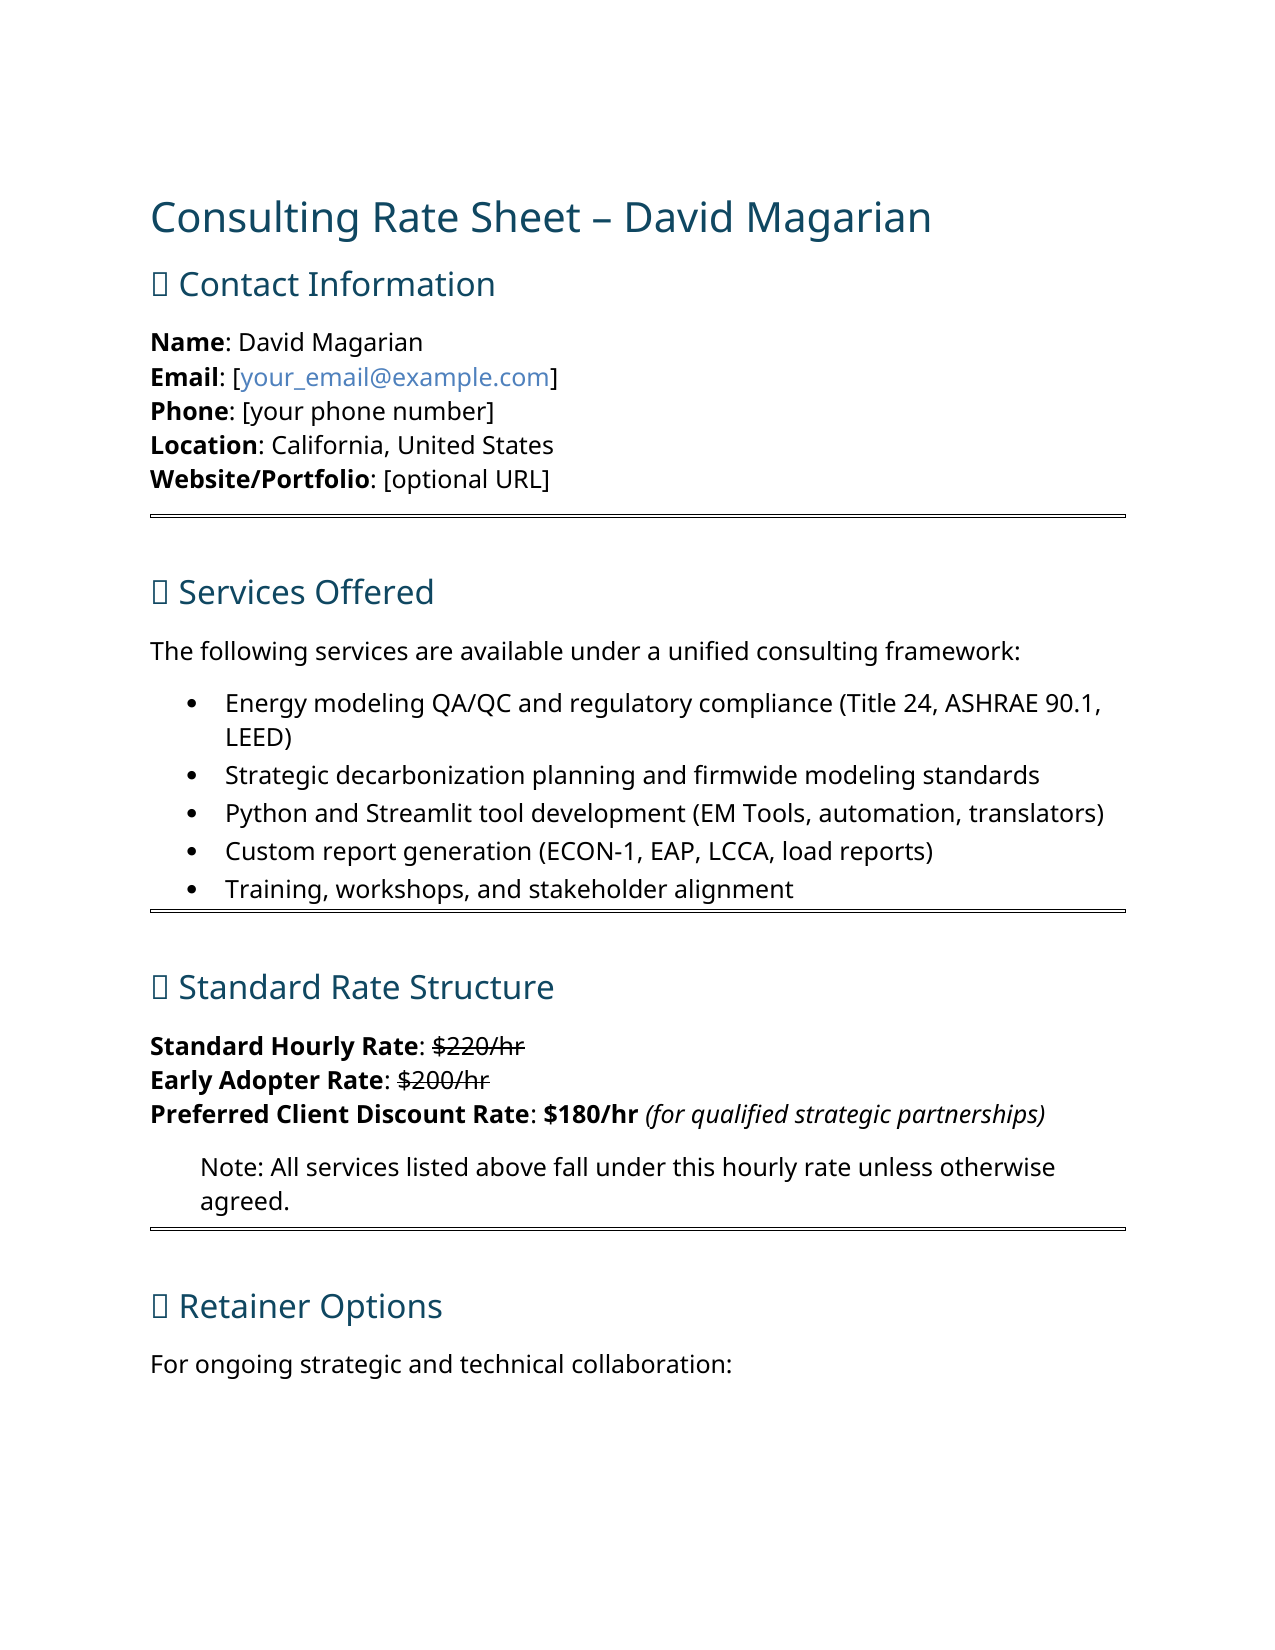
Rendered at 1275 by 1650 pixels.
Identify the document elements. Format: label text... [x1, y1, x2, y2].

list Energy modeling QA/QC and regulatory compliance (Title 24, ASHRAE 90.1, LEED) [187, 686, 1125, 754]
subtitle 📍 Contact Information [150, 261, 1125, 306]
list Custom report generation (ECON-1, EAP, LCCA, load reports) [187, 833, 1125, 868]
list Training, workshops, and stakeholder alignment [187, 871, 1125, 905]
subtitle 🤝 Retainer Options [150, 1283, 1125, 1328]
text For ongoing strategic and technical collaboration: [150, 1347, 1125, 1381]
text Note: All services listed above fall under this hourly rate unless otherwise agreed. [200, 1149, 1075, 1217]
text Name: David Magarian Email: [your_email@example.com] Phone: [your phone number] Location: California, United States Website/Portfolio: [optional URL] [150, 325, 1125, 495]
list Python and Streamlit tool development (EM Tools, automation, translators) [187, 796, 1125, 830]
subtitle 💲 Standard Rate Structure [150, 964, 1125, 1009]
list Strategic decarbonization planning and firmwide modeling standards [187, 758, 1125, 792]
text The following services are available under a unified consulting framework: [150, 633, 1125, 667]
text Standard Hourly Rate: $220/hr Early Adopter Rate: $200/hr Preferred Client Discount Rate: $180/hr (for qualified strategic partnerships) [150, 1028, 1125, 1130]
subtitle 💼 Services Offered [150, 569, 1125, 614]
subtitle Consulting Rate Sheet – David Magarian [150, 187, 1125, 244]
